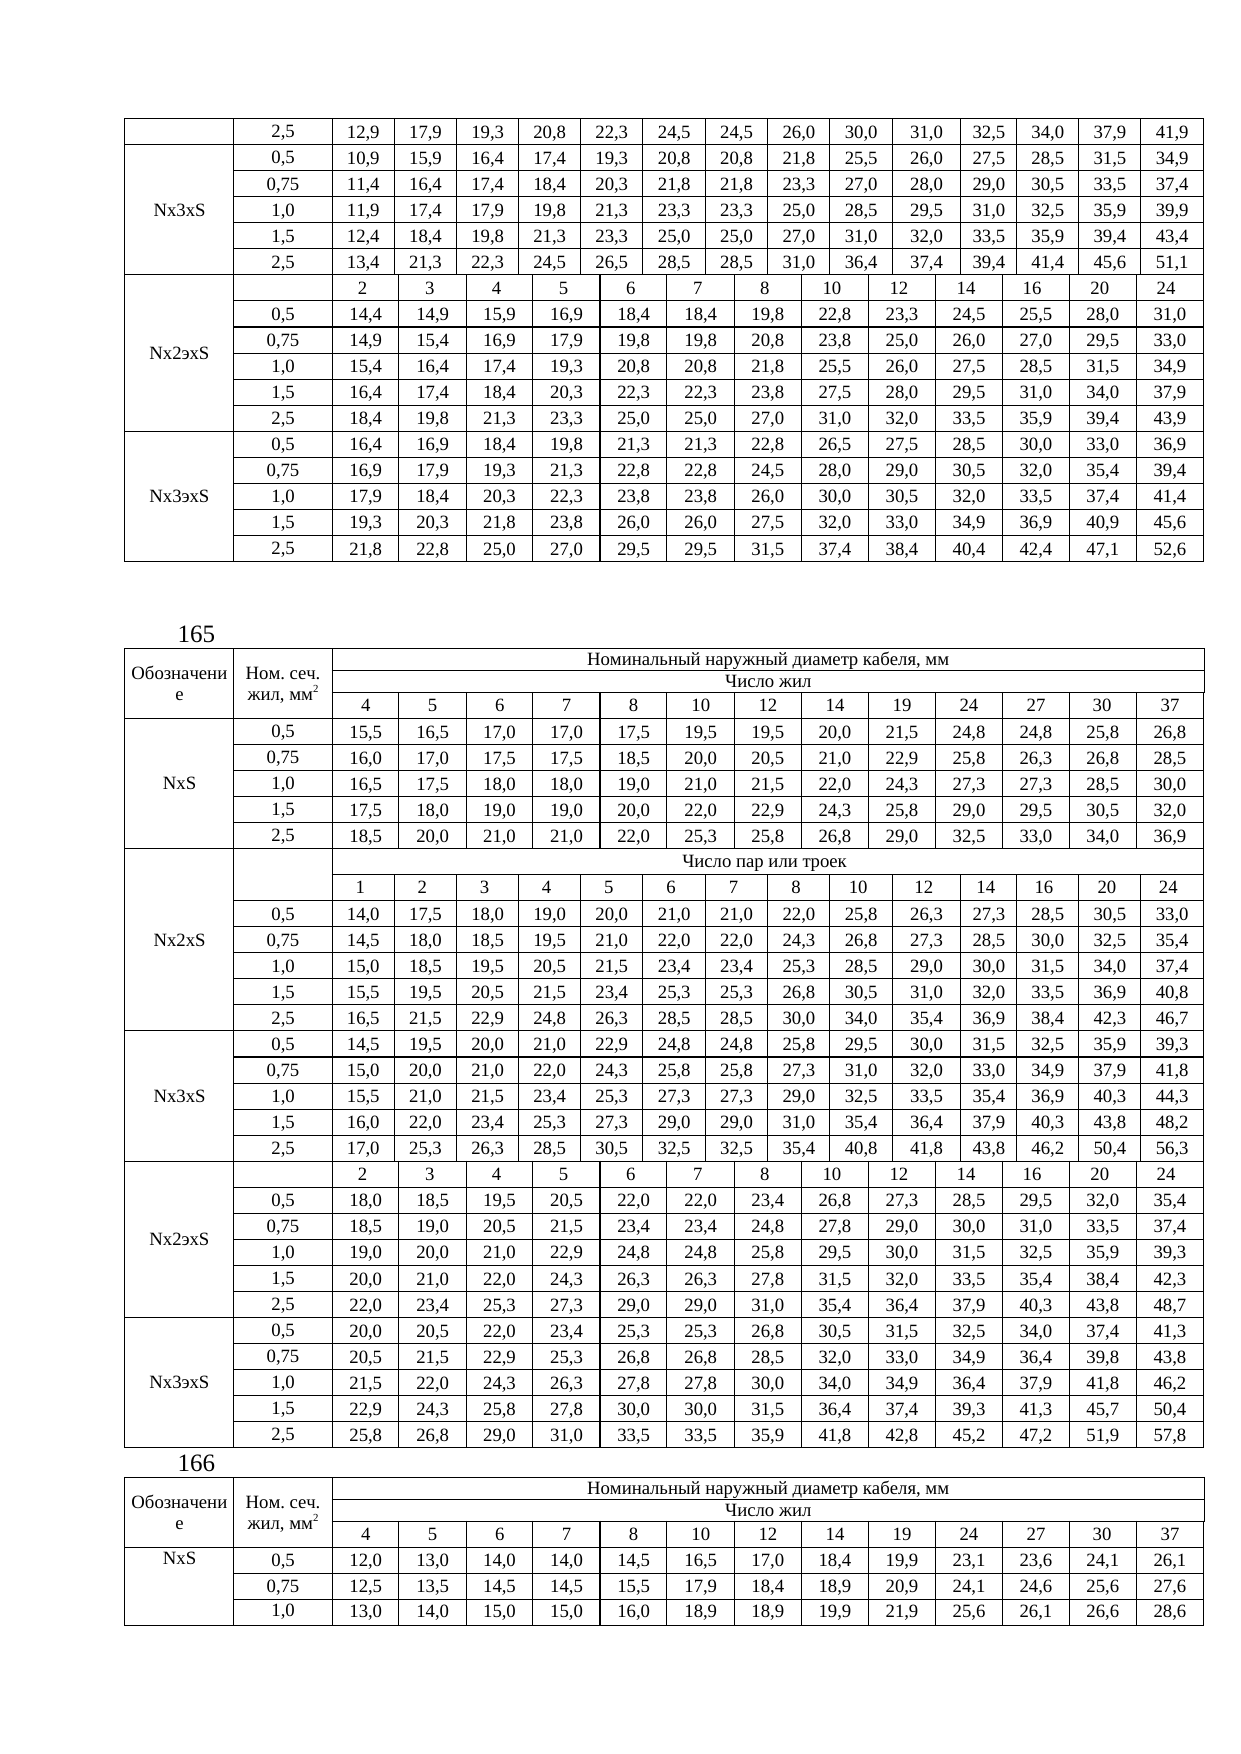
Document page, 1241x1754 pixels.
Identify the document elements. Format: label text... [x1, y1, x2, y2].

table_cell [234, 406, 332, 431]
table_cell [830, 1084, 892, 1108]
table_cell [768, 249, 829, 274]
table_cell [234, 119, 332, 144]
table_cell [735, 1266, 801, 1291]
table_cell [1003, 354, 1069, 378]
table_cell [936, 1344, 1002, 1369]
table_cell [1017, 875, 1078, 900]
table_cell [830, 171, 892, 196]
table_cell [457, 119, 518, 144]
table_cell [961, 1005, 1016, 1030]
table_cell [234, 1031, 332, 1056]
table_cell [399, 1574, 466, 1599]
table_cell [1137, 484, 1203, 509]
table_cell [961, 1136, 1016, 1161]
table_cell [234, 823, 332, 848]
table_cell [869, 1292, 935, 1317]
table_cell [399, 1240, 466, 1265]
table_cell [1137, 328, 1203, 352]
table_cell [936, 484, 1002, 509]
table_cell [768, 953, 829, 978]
text 166 [177, 1448, 1152, 1477]
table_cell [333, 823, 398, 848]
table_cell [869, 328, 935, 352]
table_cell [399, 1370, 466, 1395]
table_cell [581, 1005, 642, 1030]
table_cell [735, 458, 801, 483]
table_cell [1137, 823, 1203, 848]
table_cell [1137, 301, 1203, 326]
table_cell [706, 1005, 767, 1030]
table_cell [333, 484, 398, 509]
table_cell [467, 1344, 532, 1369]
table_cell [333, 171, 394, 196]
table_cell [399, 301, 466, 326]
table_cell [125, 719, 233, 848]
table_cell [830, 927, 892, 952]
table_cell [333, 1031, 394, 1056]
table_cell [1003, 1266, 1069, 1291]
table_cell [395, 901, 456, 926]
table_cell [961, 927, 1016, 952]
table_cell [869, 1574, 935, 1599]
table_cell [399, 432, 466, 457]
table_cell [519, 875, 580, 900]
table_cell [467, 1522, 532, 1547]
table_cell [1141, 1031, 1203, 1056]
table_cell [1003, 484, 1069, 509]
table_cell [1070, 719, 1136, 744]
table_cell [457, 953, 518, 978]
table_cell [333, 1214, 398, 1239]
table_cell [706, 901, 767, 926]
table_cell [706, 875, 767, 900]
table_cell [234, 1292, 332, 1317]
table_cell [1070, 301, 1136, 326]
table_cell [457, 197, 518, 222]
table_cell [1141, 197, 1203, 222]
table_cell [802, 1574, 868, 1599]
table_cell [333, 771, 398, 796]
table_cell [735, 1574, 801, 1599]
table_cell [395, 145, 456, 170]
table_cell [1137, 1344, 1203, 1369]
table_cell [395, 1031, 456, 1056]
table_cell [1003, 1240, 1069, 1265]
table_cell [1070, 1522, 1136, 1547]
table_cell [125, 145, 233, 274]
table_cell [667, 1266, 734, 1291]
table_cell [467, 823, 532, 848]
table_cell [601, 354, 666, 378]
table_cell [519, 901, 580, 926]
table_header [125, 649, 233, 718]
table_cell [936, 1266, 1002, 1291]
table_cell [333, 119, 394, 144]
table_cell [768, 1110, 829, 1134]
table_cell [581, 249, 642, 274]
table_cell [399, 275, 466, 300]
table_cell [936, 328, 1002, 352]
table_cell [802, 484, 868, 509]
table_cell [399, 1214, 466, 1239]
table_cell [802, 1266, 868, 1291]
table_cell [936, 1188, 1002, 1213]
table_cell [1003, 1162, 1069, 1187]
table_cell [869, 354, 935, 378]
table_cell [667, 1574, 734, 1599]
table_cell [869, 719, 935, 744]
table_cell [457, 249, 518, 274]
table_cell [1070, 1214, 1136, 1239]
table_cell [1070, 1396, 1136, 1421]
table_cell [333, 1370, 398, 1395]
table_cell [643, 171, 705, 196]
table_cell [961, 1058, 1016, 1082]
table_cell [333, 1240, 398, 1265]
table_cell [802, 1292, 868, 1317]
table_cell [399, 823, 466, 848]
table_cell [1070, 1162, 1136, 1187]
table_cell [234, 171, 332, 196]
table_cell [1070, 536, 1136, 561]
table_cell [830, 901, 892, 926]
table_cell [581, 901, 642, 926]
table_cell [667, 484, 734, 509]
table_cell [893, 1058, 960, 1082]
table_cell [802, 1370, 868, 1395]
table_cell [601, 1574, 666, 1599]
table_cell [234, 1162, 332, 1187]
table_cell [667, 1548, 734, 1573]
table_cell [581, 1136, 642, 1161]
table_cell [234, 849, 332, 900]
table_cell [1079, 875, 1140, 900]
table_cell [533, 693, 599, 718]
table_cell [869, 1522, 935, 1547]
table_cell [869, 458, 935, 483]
text 165 [177, 619, 1152, 648]
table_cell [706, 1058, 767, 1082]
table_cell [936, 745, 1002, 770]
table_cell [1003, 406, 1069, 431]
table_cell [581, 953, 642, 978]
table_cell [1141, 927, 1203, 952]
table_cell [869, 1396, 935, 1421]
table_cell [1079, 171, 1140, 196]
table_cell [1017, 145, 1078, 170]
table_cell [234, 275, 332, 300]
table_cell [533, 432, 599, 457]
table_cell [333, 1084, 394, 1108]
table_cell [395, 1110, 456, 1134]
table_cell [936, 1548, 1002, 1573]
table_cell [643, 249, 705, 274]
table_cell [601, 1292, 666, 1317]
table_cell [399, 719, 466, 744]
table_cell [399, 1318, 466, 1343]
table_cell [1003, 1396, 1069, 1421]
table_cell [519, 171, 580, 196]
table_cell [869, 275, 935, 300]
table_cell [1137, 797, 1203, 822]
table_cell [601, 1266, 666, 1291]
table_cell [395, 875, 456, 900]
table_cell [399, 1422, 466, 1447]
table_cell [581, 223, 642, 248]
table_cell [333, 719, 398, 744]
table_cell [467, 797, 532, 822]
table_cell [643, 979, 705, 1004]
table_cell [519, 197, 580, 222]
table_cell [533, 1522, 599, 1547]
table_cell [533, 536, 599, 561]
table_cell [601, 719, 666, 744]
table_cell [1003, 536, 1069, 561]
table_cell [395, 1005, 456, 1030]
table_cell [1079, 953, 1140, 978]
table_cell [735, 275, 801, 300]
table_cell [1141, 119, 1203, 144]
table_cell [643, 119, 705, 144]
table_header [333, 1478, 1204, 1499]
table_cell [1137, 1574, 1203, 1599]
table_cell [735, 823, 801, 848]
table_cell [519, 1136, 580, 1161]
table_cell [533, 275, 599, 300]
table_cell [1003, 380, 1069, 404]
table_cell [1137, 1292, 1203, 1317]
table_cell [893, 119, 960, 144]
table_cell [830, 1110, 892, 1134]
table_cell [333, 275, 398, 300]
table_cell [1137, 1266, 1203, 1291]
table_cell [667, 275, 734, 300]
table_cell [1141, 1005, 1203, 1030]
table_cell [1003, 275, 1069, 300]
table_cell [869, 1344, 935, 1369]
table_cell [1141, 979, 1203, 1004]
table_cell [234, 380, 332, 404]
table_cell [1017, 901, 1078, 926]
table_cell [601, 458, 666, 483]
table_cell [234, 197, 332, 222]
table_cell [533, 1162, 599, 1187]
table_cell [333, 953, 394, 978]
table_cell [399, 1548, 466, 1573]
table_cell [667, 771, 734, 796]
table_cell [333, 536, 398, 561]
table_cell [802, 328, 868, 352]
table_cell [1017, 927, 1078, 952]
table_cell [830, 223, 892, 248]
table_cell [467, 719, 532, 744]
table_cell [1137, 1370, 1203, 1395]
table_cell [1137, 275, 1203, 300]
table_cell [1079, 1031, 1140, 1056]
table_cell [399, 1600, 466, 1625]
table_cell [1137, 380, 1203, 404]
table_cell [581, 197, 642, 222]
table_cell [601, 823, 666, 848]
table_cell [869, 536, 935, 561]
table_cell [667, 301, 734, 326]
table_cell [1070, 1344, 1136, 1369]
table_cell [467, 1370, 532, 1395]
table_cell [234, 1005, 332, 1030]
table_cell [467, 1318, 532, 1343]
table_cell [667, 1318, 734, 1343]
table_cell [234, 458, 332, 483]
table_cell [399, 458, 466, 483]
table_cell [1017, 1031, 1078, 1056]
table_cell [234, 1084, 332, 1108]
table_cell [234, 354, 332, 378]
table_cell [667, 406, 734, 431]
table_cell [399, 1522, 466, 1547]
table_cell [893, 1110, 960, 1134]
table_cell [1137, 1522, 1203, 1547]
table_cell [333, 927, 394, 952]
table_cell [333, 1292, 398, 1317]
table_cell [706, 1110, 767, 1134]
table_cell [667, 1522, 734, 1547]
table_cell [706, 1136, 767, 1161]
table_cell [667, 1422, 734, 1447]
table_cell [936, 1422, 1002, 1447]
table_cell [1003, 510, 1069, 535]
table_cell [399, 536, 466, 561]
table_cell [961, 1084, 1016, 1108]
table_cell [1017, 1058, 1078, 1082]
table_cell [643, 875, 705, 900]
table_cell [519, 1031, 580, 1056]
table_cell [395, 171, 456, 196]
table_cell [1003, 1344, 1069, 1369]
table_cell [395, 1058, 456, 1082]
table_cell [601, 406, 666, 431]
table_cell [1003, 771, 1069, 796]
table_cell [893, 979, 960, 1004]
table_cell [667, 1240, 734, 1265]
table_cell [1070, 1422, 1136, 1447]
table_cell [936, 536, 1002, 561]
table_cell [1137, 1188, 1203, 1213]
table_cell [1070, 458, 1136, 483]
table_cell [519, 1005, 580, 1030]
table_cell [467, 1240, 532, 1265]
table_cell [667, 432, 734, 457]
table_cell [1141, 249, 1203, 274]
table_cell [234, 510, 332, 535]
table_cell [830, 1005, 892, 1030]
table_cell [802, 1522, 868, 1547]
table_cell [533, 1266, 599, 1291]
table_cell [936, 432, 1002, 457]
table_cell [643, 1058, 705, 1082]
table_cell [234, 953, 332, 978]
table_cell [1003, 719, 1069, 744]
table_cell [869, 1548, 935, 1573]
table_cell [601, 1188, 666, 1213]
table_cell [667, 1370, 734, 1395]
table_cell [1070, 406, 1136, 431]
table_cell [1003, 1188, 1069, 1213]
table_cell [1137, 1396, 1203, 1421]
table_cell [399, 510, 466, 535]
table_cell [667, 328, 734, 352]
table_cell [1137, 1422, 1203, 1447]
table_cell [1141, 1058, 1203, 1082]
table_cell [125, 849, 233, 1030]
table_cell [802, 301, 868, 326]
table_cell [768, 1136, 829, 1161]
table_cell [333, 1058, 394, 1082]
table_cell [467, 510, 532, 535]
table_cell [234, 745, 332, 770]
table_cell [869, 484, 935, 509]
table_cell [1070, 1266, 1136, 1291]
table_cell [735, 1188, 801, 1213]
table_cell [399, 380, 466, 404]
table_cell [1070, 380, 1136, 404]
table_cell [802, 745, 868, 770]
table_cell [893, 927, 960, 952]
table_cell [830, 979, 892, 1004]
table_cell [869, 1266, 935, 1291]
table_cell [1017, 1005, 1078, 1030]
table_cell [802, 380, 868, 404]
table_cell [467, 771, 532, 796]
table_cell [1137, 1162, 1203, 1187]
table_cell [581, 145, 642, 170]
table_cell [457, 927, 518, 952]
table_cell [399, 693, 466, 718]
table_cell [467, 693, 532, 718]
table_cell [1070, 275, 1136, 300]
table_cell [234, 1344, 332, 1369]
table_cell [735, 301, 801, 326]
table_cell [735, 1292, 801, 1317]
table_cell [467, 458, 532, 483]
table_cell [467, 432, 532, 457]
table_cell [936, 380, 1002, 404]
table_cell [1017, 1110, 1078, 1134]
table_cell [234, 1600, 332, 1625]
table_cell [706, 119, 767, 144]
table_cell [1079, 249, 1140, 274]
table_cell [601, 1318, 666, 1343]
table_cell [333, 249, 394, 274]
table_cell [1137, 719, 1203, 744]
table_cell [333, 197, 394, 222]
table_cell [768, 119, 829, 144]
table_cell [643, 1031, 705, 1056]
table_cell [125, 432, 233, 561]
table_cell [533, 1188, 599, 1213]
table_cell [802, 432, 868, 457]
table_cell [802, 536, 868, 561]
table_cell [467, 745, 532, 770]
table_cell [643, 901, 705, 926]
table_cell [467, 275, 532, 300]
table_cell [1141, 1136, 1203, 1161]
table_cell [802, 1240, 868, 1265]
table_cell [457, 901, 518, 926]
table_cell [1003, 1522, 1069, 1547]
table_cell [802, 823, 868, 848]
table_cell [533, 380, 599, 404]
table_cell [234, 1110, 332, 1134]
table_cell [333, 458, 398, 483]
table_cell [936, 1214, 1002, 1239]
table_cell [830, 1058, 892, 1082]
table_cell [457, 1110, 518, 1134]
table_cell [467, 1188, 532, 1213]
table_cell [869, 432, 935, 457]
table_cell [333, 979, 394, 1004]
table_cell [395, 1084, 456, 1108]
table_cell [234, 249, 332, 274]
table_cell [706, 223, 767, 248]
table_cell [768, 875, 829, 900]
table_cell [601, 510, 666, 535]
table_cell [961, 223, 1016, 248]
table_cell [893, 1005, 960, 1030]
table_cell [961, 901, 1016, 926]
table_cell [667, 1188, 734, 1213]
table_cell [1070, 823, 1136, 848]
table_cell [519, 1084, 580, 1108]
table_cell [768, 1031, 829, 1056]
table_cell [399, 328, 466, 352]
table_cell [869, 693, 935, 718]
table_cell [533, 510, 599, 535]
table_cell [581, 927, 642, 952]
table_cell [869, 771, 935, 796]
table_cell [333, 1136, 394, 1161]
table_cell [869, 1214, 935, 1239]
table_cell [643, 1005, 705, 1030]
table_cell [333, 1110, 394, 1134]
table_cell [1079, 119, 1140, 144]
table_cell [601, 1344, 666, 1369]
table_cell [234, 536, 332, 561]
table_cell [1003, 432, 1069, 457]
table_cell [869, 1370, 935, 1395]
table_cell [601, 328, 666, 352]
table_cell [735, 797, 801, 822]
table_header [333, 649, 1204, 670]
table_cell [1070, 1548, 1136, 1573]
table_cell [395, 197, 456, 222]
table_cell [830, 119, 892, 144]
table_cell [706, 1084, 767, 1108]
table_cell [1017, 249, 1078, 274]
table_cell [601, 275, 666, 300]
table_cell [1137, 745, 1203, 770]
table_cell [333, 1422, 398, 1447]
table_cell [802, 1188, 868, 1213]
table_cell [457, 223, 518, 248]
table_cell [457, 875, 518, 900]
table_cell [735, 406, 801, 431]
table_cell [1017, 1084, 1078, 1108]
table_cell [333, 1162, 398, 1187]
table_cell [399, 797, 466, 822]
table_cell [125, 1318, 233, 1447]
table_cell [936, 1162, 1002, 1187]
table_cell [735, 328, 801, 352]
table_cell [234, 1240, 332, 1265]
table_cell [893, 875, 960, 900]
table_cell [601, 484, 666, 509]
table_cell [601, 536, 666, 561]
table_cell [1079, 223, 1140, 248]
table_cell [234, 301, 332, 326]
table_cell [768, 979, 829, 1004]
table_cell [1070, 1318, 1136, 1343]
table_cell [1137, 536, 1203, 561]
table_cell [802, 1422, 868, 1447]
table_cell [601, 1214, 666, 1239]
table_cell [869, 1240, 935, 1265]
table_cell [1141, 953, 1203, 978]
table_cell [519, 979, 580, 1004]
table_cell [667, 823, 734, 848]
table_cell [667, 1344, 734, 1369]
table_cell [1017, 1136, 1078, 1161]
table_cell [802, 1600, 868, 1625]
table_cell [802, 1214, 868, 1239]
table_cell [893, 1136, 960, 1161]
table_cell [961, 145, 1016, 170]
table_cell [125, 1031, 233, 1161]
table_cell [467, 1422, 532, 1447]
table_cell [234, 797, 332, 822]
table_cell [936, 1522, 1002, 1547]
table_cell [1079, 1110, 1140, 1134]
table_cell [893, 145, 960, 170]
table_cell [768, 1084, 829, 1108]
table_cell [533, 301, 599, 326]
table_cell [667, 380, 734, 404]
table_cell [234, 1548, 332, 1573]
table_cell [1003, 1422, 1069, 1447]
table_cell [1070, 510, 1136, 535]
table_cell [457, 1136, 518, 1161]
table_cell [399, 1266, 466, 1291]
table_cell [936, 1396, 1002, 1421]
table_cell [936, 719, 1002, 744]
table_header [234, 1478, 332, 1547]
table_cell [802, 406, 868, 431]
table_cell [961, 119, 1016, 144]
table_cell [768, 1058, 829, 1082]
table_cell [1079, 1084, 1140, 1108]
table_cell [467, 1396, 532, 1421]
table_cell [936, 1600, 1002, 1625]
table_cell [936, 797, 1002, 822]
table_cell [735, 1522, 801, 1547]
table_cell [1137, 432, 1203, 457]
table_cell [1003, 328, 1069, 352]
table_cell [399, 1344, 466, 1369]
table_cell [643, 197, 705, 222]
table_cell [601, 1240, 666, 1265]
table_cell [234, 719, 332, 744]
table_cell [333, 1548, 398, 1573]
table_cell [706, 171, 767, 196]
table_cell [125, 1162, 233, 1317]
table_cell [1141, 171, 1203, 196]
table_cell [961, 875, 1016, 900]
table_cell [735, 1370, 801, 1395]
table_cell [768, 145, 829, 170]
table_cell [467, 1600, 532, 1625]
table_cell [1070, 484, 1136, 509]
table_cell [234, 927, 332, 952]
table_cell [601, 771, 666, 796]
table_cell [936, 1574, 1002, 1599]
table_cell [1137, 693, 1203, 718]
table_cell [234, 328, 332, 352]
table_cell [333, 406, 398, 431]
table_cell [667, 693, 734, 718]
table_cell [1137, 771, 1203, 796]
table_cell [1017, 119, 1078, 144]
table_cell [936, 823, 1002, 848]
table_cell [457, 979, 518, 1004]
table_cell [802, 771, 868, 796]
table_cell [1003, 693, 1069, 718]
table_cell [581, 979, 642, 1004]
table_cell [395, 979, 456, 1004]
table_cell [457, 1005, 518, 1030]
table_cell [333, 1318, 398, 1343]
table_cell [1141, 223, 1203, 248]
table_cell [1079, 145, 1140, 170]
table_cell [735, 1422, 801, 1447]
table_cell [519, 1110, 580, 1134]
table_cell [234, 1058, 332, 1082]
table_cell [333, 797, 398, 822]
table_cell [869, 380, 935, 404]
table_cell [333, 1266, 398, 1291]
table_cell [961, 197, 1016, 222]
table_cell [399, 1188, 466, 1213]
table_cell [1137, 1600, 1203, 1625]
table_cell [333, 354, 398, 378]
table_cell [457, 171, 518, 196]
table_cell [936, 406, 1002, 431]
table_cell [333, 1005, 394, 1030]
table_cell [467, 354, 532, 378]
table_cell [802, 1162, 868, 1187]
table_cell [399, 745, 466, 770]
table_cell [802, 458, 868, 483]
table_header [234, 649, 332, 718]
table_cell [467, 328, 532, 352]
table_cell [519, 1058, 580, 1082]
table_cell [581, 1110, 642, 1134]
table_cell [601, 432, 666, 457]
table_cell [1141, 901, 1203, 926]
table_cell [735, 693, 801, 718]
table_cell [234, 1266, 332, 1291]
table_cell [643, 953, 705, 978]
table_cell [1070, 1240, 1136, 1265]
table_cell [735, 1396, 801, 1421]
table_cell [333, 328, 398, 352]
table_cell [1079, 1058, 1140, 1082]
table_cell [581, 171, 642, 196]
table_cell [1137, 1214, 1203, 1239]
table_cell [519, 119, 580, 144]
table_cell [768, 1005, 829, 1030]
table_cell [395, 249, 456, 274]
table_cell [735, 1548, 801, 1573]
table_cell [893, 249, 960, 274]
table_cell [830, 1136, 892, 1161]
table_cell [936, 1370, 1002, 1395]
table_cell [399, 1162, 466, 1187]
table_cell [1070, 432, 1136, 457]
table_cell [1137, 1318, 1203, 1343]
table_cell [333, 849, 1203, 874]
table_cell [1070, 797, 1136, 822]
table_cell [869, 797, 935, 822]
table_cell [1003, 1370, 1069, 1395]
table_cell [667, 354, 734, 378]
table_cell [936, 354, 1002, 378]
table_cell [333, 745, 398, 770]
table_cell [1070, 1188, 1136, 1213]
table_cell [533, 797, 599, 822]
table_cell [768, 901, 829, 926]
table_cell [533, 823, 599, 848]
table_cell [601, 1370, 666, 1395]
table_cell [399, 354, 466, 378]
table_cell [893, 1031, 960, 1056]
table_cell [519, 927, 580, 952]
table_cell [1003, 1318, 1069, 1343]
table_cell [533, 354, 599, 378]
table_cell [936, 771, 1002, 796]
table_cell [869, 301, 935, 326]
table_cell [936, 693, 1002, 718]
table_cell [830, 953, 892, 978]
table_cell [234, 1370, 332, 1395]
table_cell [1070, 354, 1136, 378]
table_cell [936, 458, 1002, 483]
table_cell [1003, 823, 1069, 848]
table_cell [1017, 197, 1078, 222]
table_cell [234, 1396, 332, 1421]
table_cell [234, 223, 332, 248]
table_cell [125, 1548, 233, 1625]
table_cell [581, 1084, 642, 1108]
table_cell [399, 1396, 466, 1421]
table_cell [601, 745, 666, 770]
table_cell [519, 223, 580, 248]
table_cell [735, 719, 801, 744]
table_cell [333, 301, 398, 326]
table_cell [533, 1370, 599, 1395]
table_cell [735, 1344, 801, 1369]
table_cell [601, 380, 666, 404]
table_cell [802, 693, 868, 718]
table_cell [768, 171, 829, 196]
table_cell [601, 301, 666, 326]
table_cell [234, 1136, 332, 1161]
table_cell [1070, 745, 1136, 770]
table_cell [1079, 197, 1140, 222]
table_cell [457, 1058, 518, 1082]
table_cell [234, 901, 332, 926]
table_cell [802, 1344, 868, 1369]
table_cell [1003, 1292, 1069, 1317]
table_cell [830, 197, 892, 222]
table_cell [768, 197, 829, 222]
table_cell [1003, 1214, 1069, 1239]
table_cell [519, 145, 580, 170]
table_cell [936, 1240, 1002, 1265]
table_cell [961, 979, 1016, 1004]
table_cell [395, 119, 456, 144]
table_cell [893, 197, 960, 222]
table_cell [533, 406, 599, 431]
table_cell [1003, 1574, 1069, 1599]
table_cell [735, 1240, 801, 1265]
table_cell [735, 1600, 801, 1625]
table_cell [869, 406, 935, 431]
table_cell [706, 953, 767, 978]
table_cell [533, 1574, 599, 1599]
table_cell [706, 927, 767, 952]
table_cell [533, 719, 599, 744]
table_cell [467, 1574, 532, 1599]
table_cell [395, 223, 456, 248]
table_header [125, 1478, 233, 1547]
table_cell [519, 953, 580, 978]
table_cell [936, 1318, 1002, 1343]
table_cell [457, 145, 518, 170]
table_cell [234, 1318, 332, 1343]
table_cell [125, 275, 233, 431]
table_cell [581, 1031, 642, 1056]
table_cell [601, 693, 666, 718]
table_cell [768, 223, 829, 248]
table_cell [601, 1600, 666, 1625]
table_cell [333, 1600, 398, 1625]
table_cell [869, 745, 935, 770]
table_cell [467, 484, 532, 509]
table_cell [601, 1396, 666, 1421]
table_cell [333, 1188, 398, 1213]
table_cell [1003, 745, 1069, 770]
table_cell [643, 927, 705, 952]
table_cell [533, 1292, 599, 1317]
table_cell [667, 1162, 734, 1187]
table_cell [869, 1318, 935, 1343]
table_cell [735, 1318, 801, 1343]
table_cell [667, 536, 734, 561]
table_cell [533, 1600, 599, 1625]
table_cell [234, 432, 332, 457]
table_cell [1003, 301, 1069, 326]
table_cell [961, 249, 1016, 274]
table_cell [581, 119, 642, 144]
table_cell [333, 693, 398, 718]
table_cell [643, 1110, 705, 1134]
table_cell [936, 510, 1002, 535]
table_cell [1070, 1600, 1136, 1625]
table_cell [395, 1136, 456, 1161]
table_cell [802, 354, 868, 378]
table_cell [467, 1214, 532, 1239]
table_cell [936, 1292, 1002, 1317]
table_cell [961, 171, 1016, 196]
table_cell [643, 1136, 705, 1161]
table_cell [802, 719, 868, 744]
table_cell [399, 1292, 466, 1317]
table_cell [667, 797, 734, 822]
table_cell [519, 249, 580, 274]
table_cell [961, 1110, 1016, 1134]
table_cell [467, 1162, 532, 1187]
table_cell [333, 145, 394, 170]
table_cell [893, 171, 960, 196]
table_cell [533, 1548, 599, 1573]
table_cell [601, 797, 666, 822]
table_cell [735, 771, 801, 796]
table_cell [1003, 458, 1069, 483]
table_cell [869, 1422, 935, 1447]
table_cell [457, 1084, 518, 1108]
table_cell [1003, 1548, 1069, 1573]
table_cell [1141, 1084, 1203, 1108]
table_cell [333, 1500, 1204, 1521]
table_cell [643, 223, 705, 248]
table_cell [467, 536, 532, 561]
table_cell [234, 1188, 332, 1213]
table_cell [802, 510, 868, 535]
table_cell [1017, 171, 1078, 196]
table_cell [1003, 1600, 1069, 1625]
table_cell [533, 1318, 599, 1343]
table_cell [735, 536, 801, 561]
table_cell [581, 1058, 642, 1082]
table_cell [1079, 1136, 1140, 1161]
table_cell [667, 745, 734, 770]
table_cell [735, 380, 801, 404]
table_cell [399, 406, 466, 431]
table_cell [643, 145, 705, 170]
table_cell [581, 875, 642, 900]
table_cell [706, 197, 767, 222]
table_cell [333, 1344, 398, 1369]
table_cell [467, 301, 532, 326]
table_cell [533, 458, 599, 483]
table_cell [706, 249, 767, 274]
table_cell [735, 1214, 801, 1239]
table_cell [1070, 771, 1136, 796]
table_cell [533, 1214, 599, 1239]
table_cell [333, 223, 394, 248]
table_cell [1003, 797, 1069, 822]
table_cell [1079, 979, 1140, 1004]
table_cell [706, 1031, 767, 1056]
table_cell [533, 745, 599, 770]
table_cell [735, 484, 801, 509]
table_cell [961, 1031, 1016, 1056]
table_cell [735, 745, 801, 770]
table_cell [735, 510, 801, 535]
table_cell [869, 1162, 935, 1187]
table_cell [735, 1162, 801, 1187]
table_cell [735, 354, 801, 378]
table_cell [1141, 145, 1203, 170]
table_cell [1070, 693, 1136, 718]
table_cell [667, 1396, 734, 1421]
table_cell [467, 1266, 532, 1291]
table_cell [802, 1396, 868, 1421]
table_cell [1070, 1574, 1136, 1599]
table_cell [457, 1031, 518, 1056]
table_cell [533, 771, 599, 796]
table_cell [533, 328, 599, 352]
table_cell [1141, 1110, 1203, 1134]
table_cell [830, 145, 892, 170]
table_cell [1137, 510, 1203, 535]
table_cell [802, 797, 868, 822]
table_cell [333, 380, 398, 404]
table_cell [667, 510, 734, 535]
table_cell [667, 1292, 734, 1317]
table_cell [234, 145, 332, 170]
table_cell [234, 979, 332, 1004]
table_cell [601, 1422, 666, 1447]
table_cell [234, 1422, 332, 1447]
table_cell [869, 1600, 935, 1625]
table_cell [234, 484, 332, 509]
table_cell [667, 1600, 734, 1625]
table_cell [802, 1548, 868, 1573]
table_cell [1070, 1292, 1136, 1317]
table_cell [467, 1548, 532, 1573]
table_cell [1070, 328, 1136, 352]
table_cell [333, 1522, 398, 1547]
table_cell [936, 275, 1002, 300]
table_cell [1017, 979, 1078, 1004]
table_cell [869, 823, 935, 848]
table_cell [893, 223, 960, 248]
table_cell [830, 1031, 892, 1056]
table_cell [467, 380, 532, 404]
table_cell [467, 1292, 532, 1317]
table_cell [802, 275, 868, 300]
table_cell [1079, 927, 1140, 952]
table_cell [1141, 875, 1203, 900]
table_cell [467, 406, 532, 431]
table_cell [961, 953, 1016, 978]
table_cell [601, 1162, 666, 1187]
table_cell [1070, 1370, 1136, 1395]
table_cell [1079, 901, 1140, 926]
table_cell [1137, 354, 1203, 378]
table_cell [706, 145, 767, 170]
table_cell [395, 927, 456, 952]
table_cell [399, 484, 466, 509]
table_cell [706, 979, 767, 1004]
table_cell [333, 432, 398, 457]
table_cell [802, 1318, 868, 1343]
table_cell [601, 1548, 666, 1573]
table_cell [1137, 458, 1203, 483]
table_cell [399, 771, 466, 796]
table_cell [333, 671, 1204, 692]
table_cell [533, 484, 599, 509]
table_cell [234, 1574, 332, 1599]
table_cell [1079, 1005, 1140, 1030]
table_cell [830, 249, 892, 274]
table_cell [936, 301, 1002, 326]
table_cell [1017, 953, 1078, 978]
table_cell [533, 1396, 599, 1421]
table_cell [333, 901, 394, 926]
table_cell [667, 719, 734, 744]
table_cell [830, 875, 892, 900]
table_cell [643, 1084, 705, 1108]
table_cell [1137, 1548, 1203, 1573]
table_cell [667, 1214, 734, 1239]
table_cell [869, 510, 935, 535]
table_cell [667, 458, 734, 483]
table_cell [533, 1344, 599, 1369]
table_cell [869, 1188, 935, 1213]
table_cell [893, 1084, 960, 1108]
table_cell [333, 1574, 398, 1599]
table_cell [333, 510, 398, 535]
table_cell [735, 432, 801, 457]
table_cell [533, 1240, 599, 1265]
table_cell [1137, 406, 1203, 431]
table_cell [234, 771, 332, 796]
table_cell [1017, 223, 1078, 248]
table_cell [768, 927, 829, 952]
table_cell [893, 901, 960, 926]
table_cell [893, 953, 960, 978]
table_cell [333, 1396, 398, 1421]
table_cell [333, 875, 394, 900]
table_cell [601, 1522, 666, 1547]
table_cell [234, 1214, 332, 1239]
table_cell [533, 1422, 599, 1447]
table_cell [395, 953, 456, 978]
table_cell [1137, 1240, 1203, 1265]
